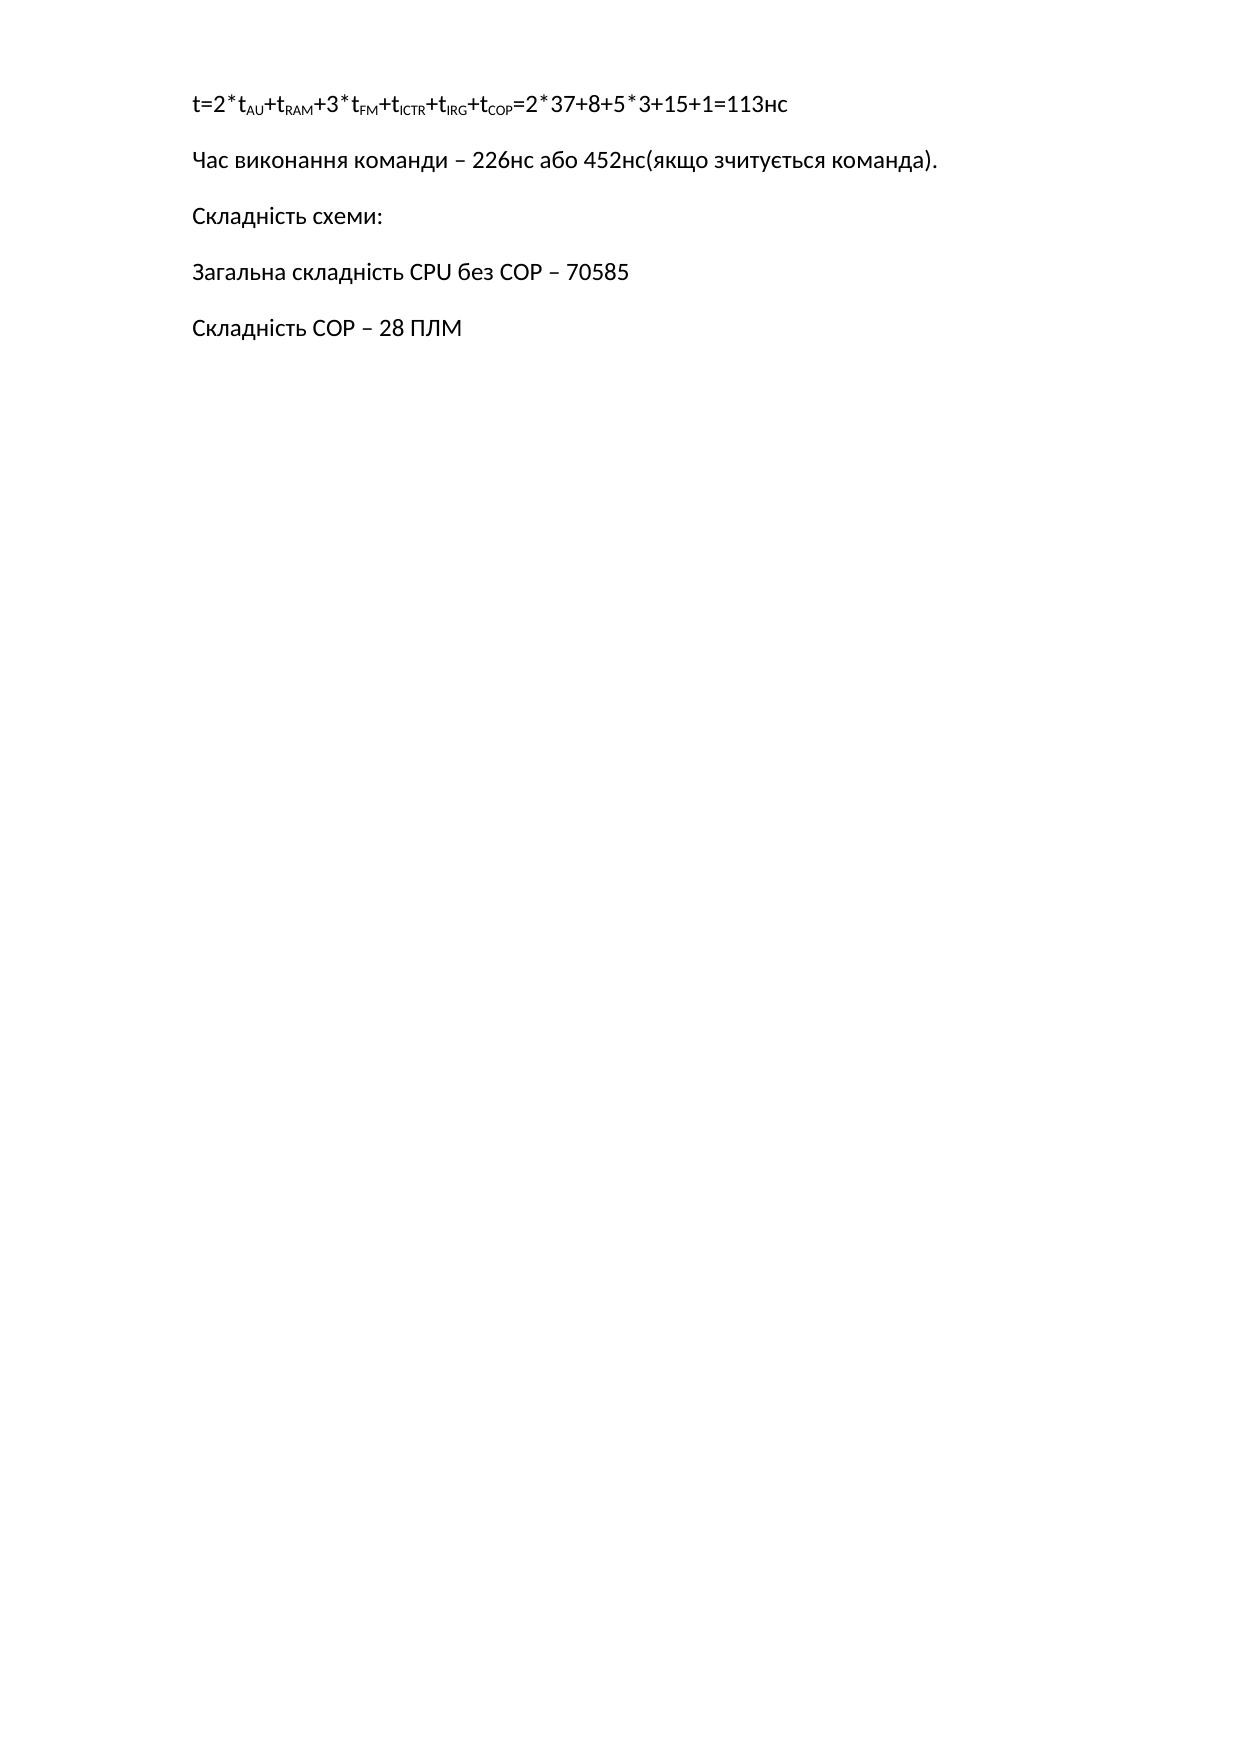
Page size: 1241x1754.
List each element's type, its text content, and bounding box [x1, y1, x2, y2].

text Складність схеми: [148, 200, 1152, 231]
text t=2*tAU+tRAM+3*tFM+tICTR+tIRG+tCOP=2*37+8+5*3+15+1=113нс [148, 88, 1152, 119]
text Складність COP – 28 ПЛМ [148, 312, 1152, 342]
text Час виконання команди – 226нс або 452нс(якщо зчитується команда). [148, 144, 1152, 175]
text Загальна складність CPU без COP – 70585 [148, 256, 1152, 287]
